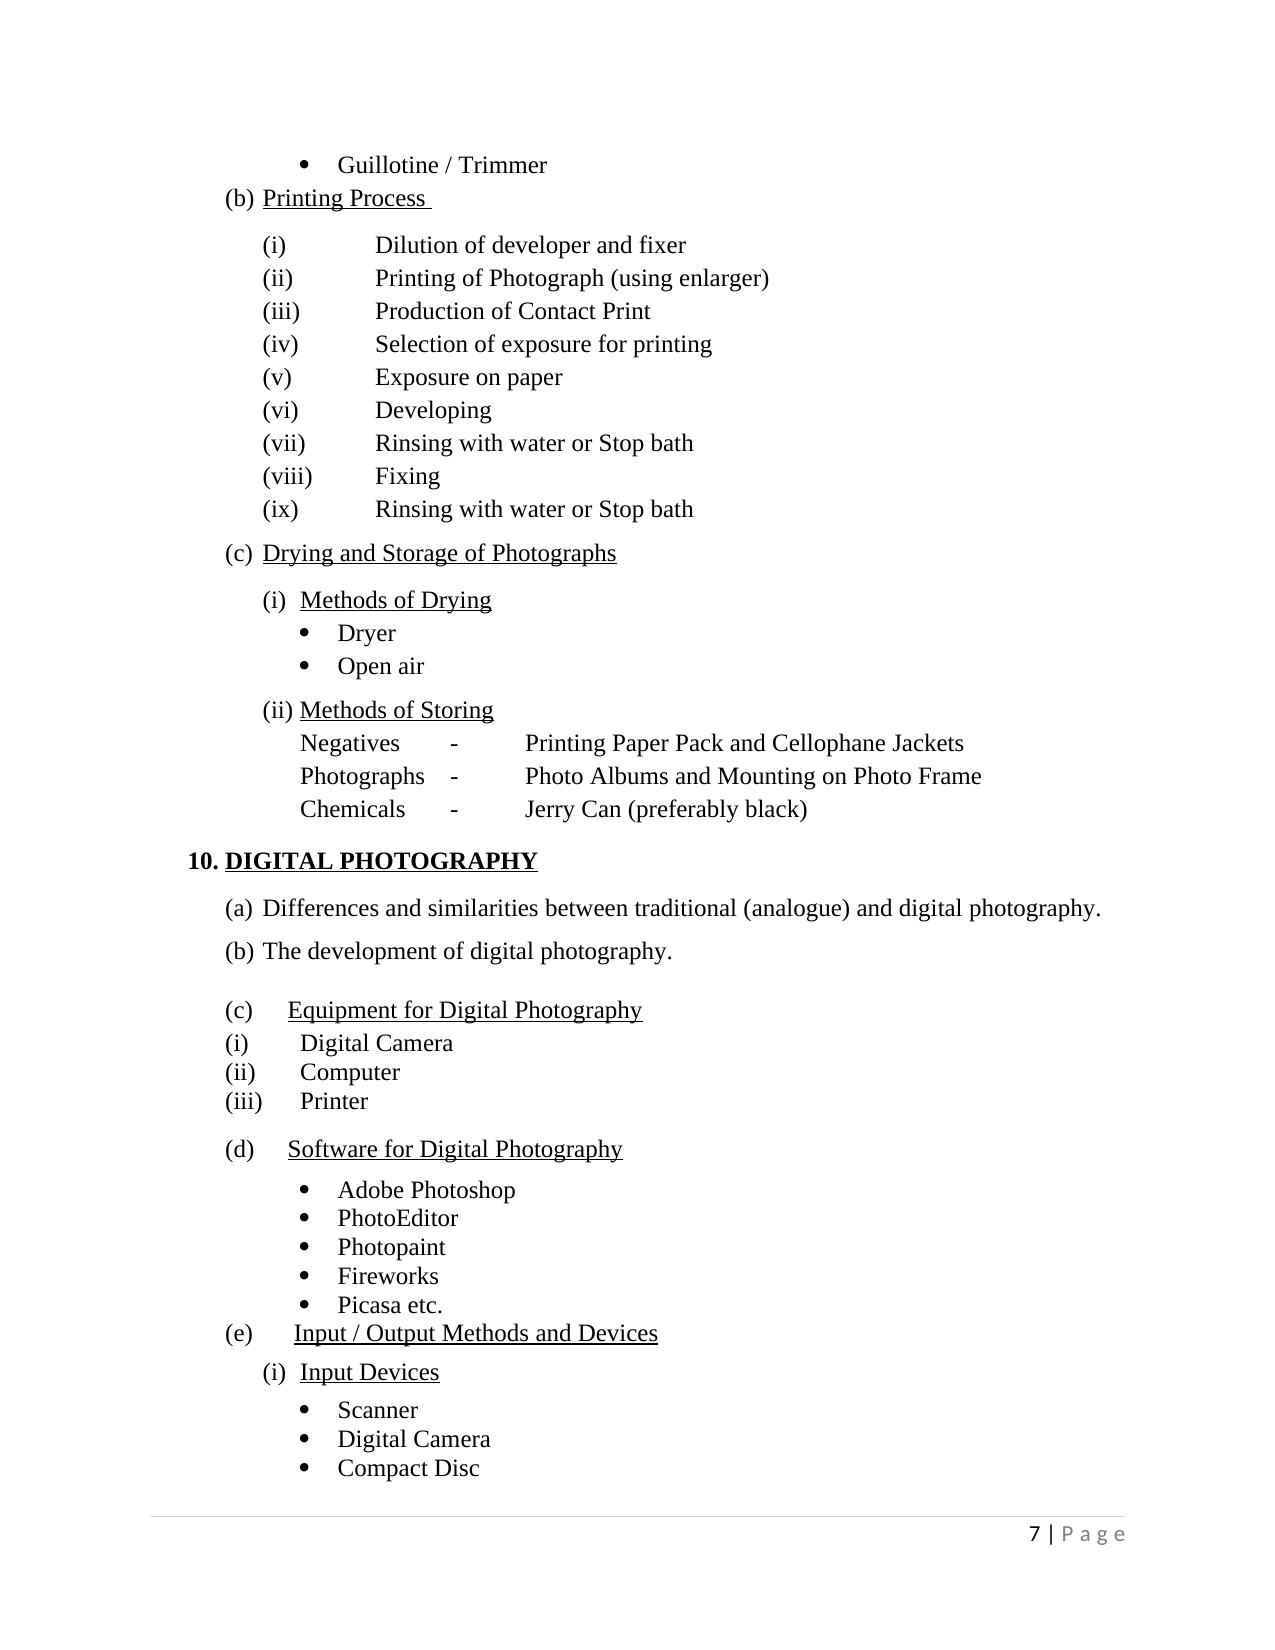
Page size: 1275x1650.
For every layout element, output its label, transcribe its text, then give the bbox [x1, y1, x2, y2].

list (i) Input Devices [262, 1357, 1125, 1386]
list Fireworks [300, 1261, 1125, 1290]
list Photographs - Photo Albums and Mounting on Photo Frame [225, 761, 1125, 789]
text (iii) Production of Contact Print [262, 296, 1125, 324]
list Drying and Storage of Photographs [225, 538, 1125, 567]
list Equipment for Digital Photography [225, 996, 1125, 1024]
list Software for Digital Photography [225, 1134, 1125, 1163]
list Chemicals - Jerry Can (preferably black) [225, 794, 1125, 822]
list Open air [300, 651, 1125, 679]
text (ii) Printing of Photograph (using enlarger) [262, 263, 1125, 292]
list Photopaint [300, 1232, 1125, 1261]
list DIGITAL PHOTOGRAPHY [187, 846, 1125, 875]
list Negatives - Printing Paper Pack and Cellophane Jackets [225, 728, 1125, 756]
list Guillotine / Trimmer [300, 150, 1125, 179]
list Printing Process [225, 183, 1125, 212]
text (vi) Developing [262, 395, 1125, 424]
text (ix) Rinsing with water or Stop bath [262, 494, 1125, 523]
list Adobe Photoshop [300, 1175, 1125, 1203]
text (i) Dilution of developer and fixer [262, 230, 1125, 258]
text (viii) Fixing [262, 461, 1125, 490]
list Input / Output Methods and Devices [225, 1318, 1125, 1347]
list (i) Digital Camera [225, 1028, 1125, 1057]
list Scanner [300, 1395, 1125, 1424]
list The development of digital photography. [225, 936, 1125, 965]
list Compact Disc [300, 1453, 1125, 1481]
text (iv) Selection of exposure for printing [262, 329, 1125, 358]
list (iii) Printer [225, 1086, 1125, 1115]
list (ii) Computer [225, 1057, 1125, 1086]
list Differences and similarities between traditional (analogue) and digital photography. [225, 893, 1125, 922]
list Digital Camera [300, 1424, 1125, 1453]
text (vii) Rinsing with water or Stop bath [262, 428, 1125, 457]
list Dryer [300, 618, 1125, 646]
text (v) Exposure on paper [262, 362, 1125, 391]
list PhotoEditor [300, 1203, 1125, 1232]
list Picasa etc. [300, 1290, 1125, 1318]
list (ii) Methods of Storing [225, 695, 1125, 723]
text (i) Methods of Drying [262, 585, 1125, 613]
